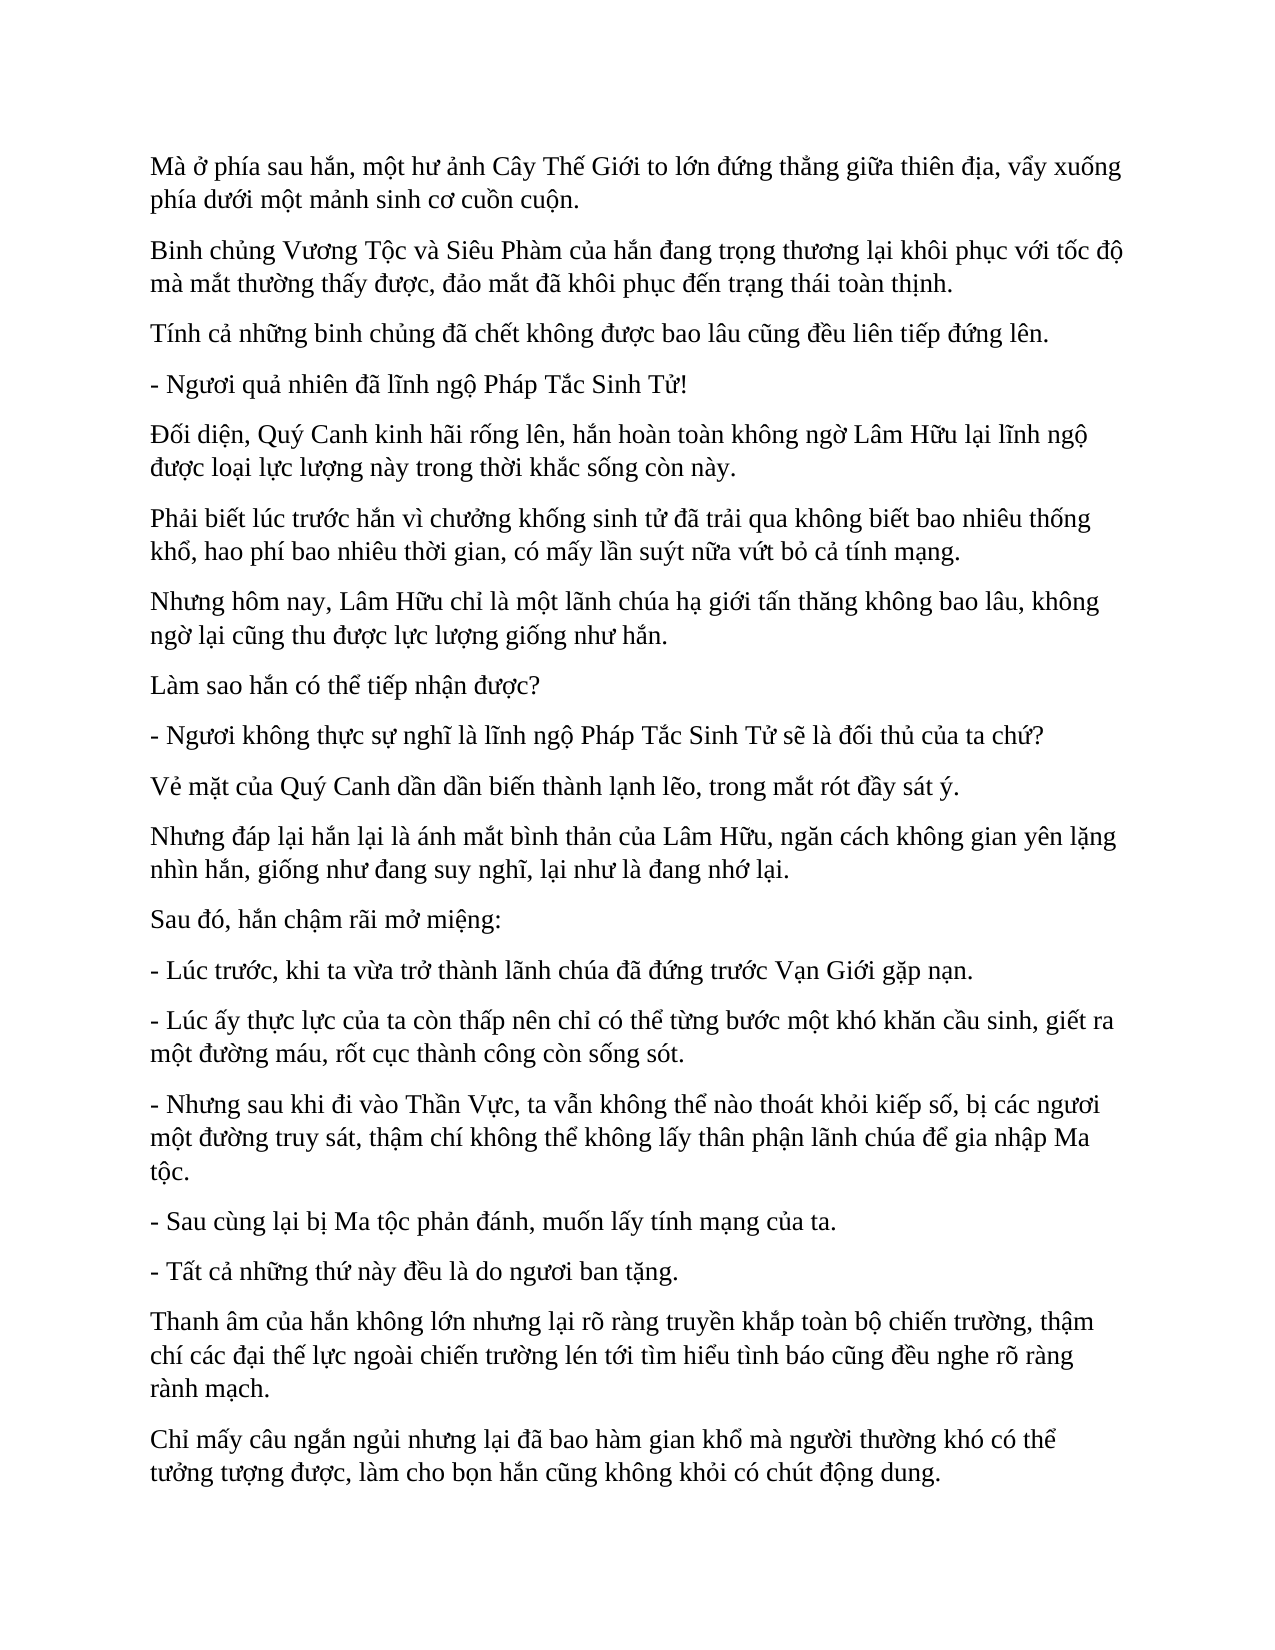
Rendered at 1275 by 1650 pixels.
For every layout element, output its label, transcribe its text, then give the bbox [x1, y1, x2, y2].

text - Lúc trước, khi ta vừa trở thành lãnh chúa đã đứng trước Vạn Giới gặp nạn. [150, 954, 1125, 985]
text Chỉ mấy câu ngắn ngủi nhưng lại đã bao hàm gian khổ mà người thường khó có thể tưởng tượng được, làm cho bọn hắn cũng không khỏi có chút động dung. [150, 1423, 1125, 1487]
text - Sau cùng lại bị Ma tộc phản đánh, muốn lấy tính mạng của ta. [150, 1205, 1125, 1236]
text Đối diện, Quý Canh kinh hãi rống lên, hắn hoàn toàn không ngờ Lâm Hữu lại lĩnh ngộ được loại lực lượng này trong thời khắc sống còn này. [150, 418, 1125, 483]
text - Nhưng sau khi đi vào Thần Vực, ta vẫn không thể nào thoát khỏi kiếp số, bị các ngươi một đường truy sát, thậm chí không thể không lấy thân phận lãnh chúa để gia nhập Ma tộc. [150, 1088, 1125, 1186]
text Tính cả những binh chủng đã chết không được bao lâu cũng đều liên tiếp đứng lên. [150, 317, 1125, 349]
text Sau đó, hắn chậm rãi mở miệng: [150, 903, 1125, 935]
text Phải biết lúc trước hắn vì chưởng khống sinh tử đã trải qua không biết bao nhiêu thống khổ, hao phí bao nhiêu thời gian, có mấy lần suýt nữa vứt bỏ cả tính mạng. [150, 502, 1125, 566]
text - Lúc ấy thực lực của ta còn thấp nên chỉ có thể từng bước một khó khăn cầu sinh, giết ra một đường máu, rốt cục thành công còn sống sót. [150, 1004, 1125, 1069]
text - Ngươi không thực sự nghĩ là lĩnh ngộ Pháp Tắc Sinh Tử sẽ là đối thủ của ta chứ? [150, 719, 1125, 751]
text - Ngươi quả nhiên đã lĩnh ngộ Pháp Tắc Sinh Tử! [150, 368, 1125, 399]
text - Tất cả những thứ này đều là do ngươi ban tặng. [150, 1255, 1125, 1286]
text Nhưng đáp lại hắn lại là ánh mắt bình thản của Lâm Hữu, ngăn cách không gian yên lặng nhìn hắn, giống như đang suy nghĩ, lại như là đang nhớ lại. [150, 820, 1125, 884]
text Binh chủng Vương Tộc và Siêu Phàm của hắn đang trọng thương lại khôi phục với tốc độ mà mắt thường thấy được, đảo mắt đã khôi phục đến trạng thái toàn thịnh. [150, 234, 1125, 298]
text Thanh âm của hắn không lớn nhưng lại rõ ràng truyền khắp toàn bộ chiến trường, thậm chí các đại thế lực ngoài chiến trường lén tới tìm hiểu tình báo cũng đều nghe rõ ràng rành mạch. [150, 1305, 1125, 1404]
text Nhưng hôm nay, Lâm Hữu chỉ là một lãnh chúa hạ giới tấn thăng không bao lâu, không ngờ lại cũng thu được lực lượng giống như hắn. [150, 585, 1125, 650]
text Mà ở phía sau hắn, một hư ảnh Cây Thế Giới to lớn đứng thẳng giữa thiên địa, vẩy xuống phía dưới một mảnh sinh cơ cuồn cuộn. [150, 150, 1125, 215]
text Vẻ mặt của Quý Canh dần dần biến thành lạnh lẽo, trong mắt rót đầy sát ý. [150, 769, 1125, 801]
text Làm sao hắn có thể tiếp nhận được? [150, 669, 1125, 700]
